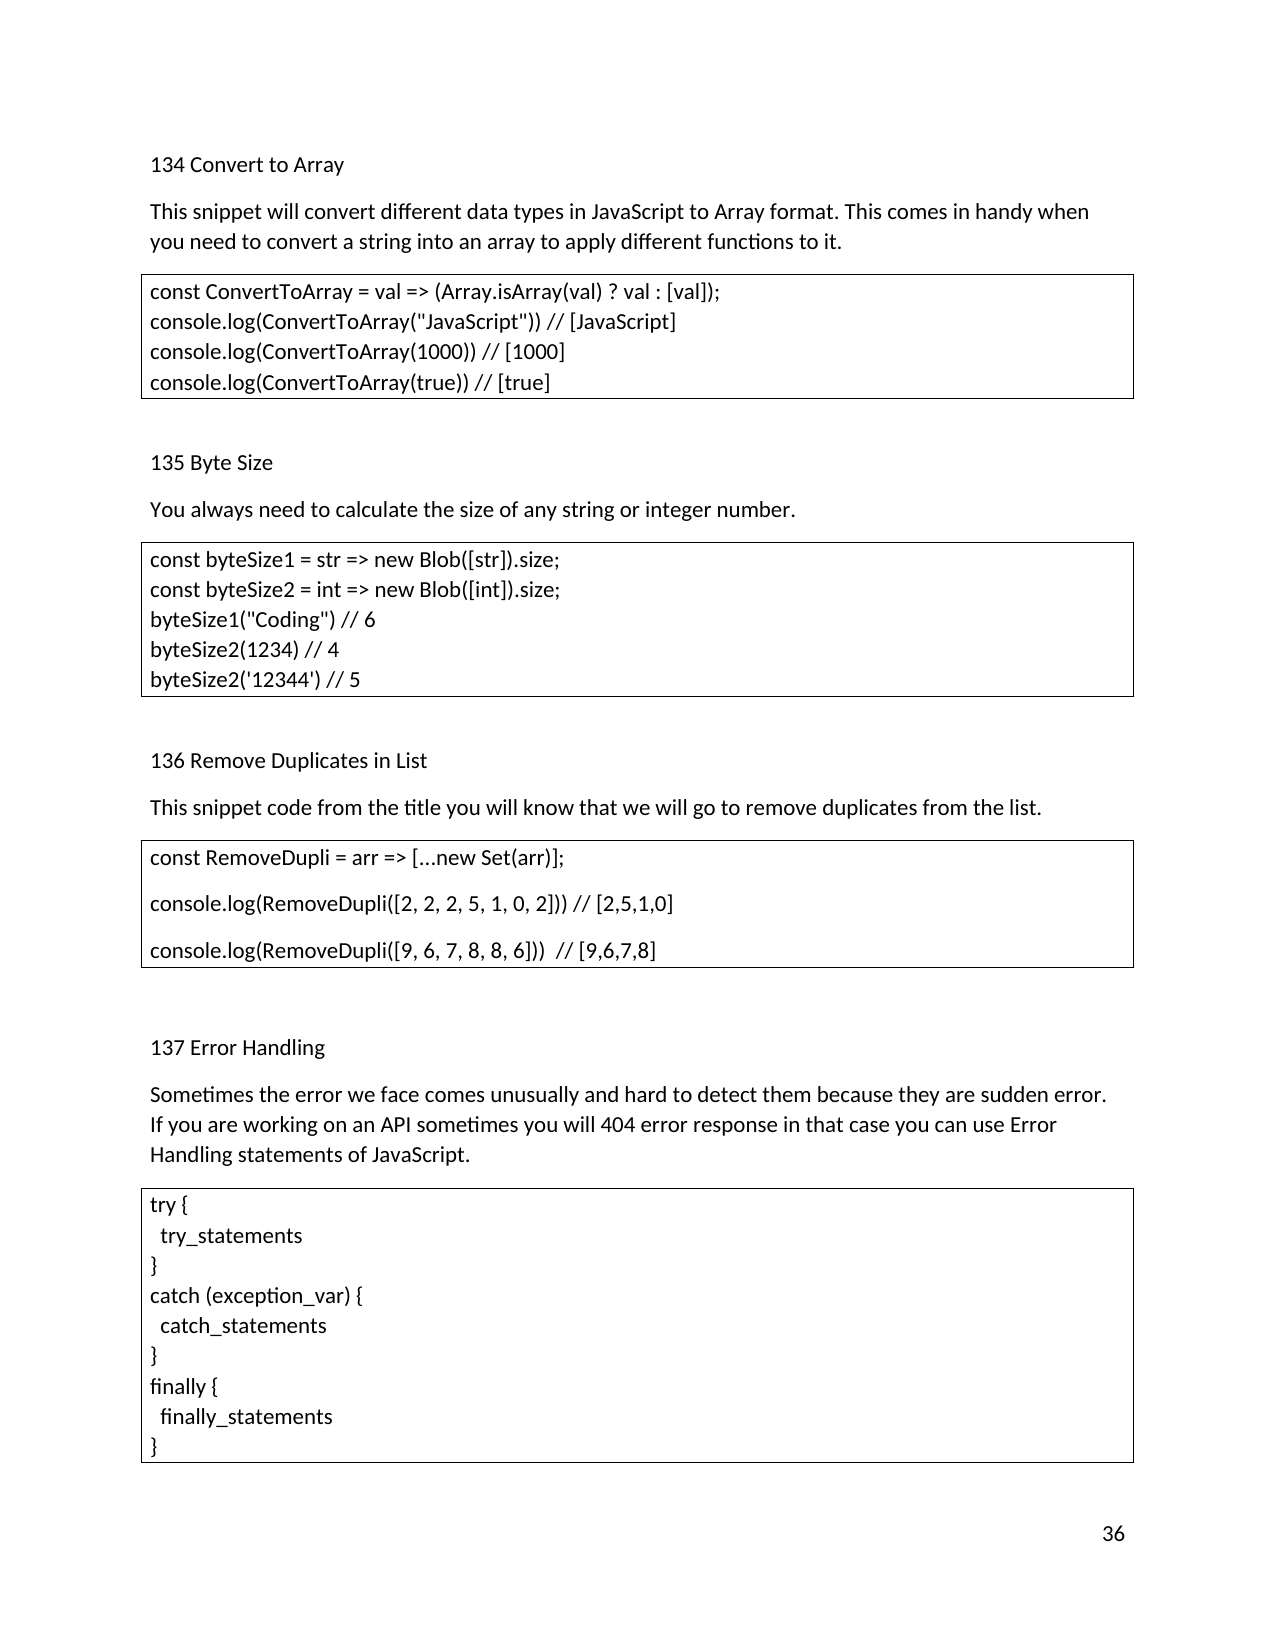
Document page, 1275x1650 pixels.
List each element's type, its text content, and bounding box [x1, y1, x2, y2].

text const byteSize2 = int => new Blob([int]).size; [142, 572, 1133, 602]
text finally { [142, 1369, 1133, 1399]
text 135 Byte Size [150, 448, 1125, 476]
text console.log(RemoveDupli([9, 6, 7, 8, 8, 6])) // [9,6,7,8] [142, 933, 1133, 967]
text catch (exception_var) { [142, 1278, 1133, 1308]
text const ConvertToArray = val => (Array.isArray(val) ? val : [val]); [142, 275, 1133, 304]
text byteSize2(1234) // 4 [142, 632, 1133, 662]
text byteSize1("Coding") // 6 [142, 602, 1133, 632]
text byteSize2('12344') // 5 [142, 662, 1133, 696]
text console.log(ConvertToArray(1000)) // [1000] [142, 334, 1133, 364]
text 136 Remove Duplicates in List [150, 746, 1125, 774]
text } [142, 1338, 1133, 1369]
text console.log(ConvertToArray(true)) // [true] [142, 364, 1133, 398]
text You always need to calculate the size of any string or integer number. [150, 495, 1125, 523]
text console.log(ConvertToArray("JavaScript")) // [JavaScript] [142, 304, 1133, 334]
text This snippet will convert different data types in JavaScript to Array format. This comes in handy when you need to convert a string into an array to apply different functions to it. [150, 197, 1125, 255]
text 137 Error Handling [150, 1033, 1125, 1061]
text console.log(RemoveDupli([2, 2, 2, 5, 1, 0, 2])) // [2,5,1,0] [142, 886, 1133, 918]
text } [142, 1429, 1133, 1462]
text const RemoveDupli = arr => [...new Set(arr)]; [142, 841, 1133, 871]
text try_statements [142, 1218, 1133, 1248]
text const byteSize1 = str => new Blob([str]).size; [142, 543, 1133, 572]
text finally_statements [142, 1399, 1133, 1429]
text try { [142, 1189, 1133, 1218]
text Sometimes the error we face comes unusually and hard to detect them because they are sudden error. If you are working on an API sometimes you will 404 error response in that case you can use Error Handling statements of JavaScript. [150, 1080, 1125, 1169]
text catch_statements [142, 1308, 1133, 1338]
text 134 Convert to Array [150, 150, 1125, 178]
text } [142, 1248, 1133, 1278]
text This snippet code from the title you will know that we will go to remove duplicates from the list. [150, 793, 1125, 821]
